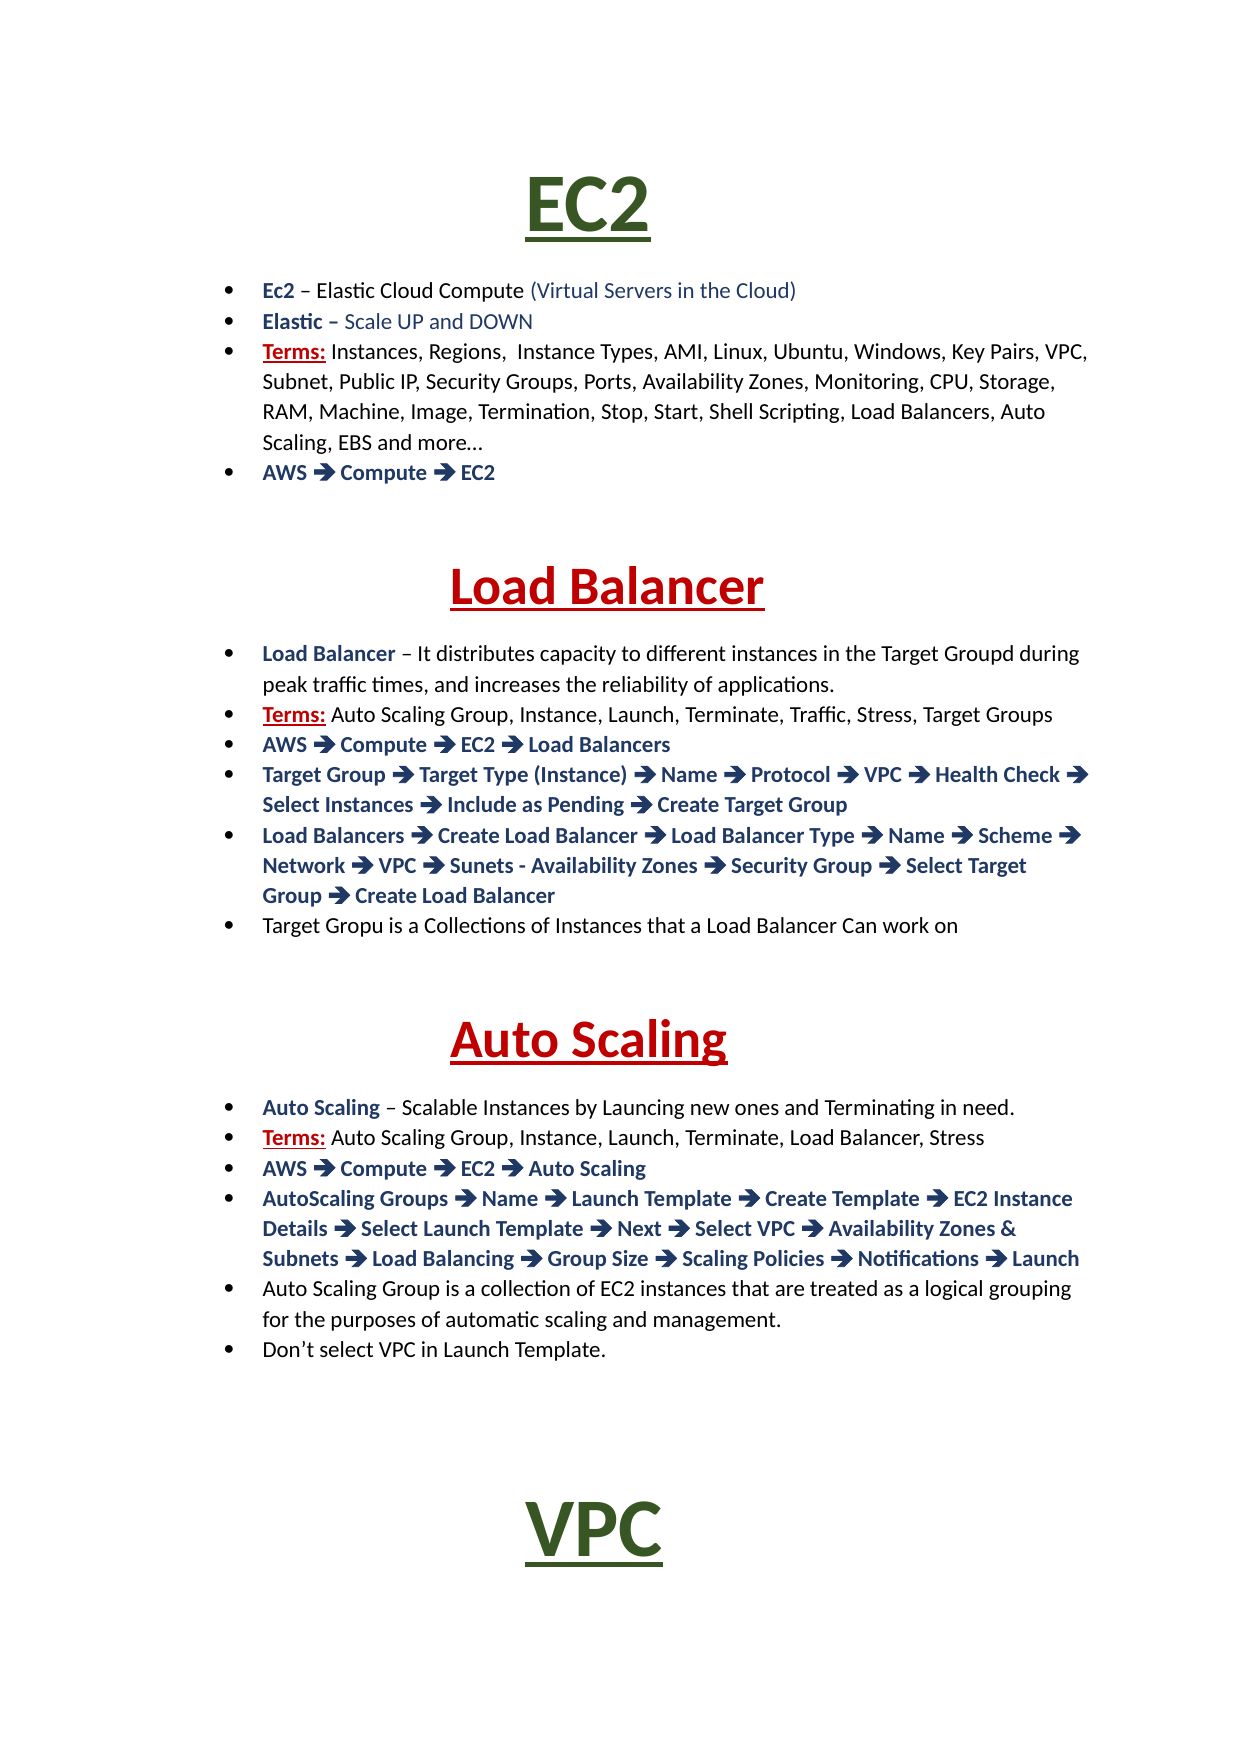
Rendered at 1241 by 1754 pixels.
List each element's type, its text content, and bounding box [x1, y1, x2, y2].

list Load Balancer – It distributes capacity to different instances in the Target Groupd during peak traffic times, and increases the reliability of applications. [225, 639, 1090, 698]
text VPC [525, 1476, 1090, 1577]
text Auto Scaling [450, 1005, 1090, 1071]
list Terms: Instances, Regions, Instance Types, AMI, Linux, Ubuntu, Windows, Key Pairs, VPC, Subnet, Public IP, Security Groups, Ports, Availability Zones, Monitoring, CPU, Storage, RAM, Machine, Image, Termination, Stop, Start, Shell Scripting, Load Balancers, Auto Scaling, EBS and more… [225, 337, 1090, 456]
text EC2 [525, 150, 1090, 252]
list Target Gropu is a Collections of Instances that a Load Balancer Can work on [225, 911, 1090, 939]
list Don’t select VPC in Launch Template. [225, 1335, 1090, 1363]
list Auto Scaling Group is a collection of EC2 instances that are treated as a logical grouping for the purposes of automatic scaling and management. [225, 1274, 1090, 1333]
list Elastic – Scale UP and DOWN [225, 307, 1090, 335]
list AWS Compute EC2 Auto Scaling [225, 1154, 1090, 1182]
list Target Group Target Type (Instance) Name Protocol VPC Health Check Select Instances Include as Pending Create Target Group [225, 760, 1090, 819]
list AWS Compute EC2 [225, 458, 1090, 486]
list Ec2 – Elastic Cloud Compute (Virtual Servers in the Cloud) [225, 277, 1090, 304]
list Terms: Auto Scaling Group, Instance, Launch, Terminate, Traffic, Stress, Target Groups [225, 700, 1090, 728]
list Terms: Auto Scaling Group, Instance, Launch, Terminate, Load Balancer, Stress [225, 1123, 1090, 1151]
text Load Balancer [450, 552, 1090, 618]
list AutoScaling Groups Name Launch Template Create Template EC2 Instance Details Select Launch Template Next Select VPC Availability Zones & Subnets Load Balancing Group Size Scaling Policies Notifications Launch [225, 1184, 1090, 1272]
list AWS Compute EC2 Load Balancers [225, 730, 1090, 758]
list Auto Scaling – Scalable Instances by Launcing new ones and Terminating in need. [225, 1093, 1090, 1121]
list Load Balancers Create Load Balancer Load Balancer Type Name Scheme Network VPC Sunets - Availability Zones Security Group Select Target Group Create Load Balancer [225, 821, 1090, 909]
